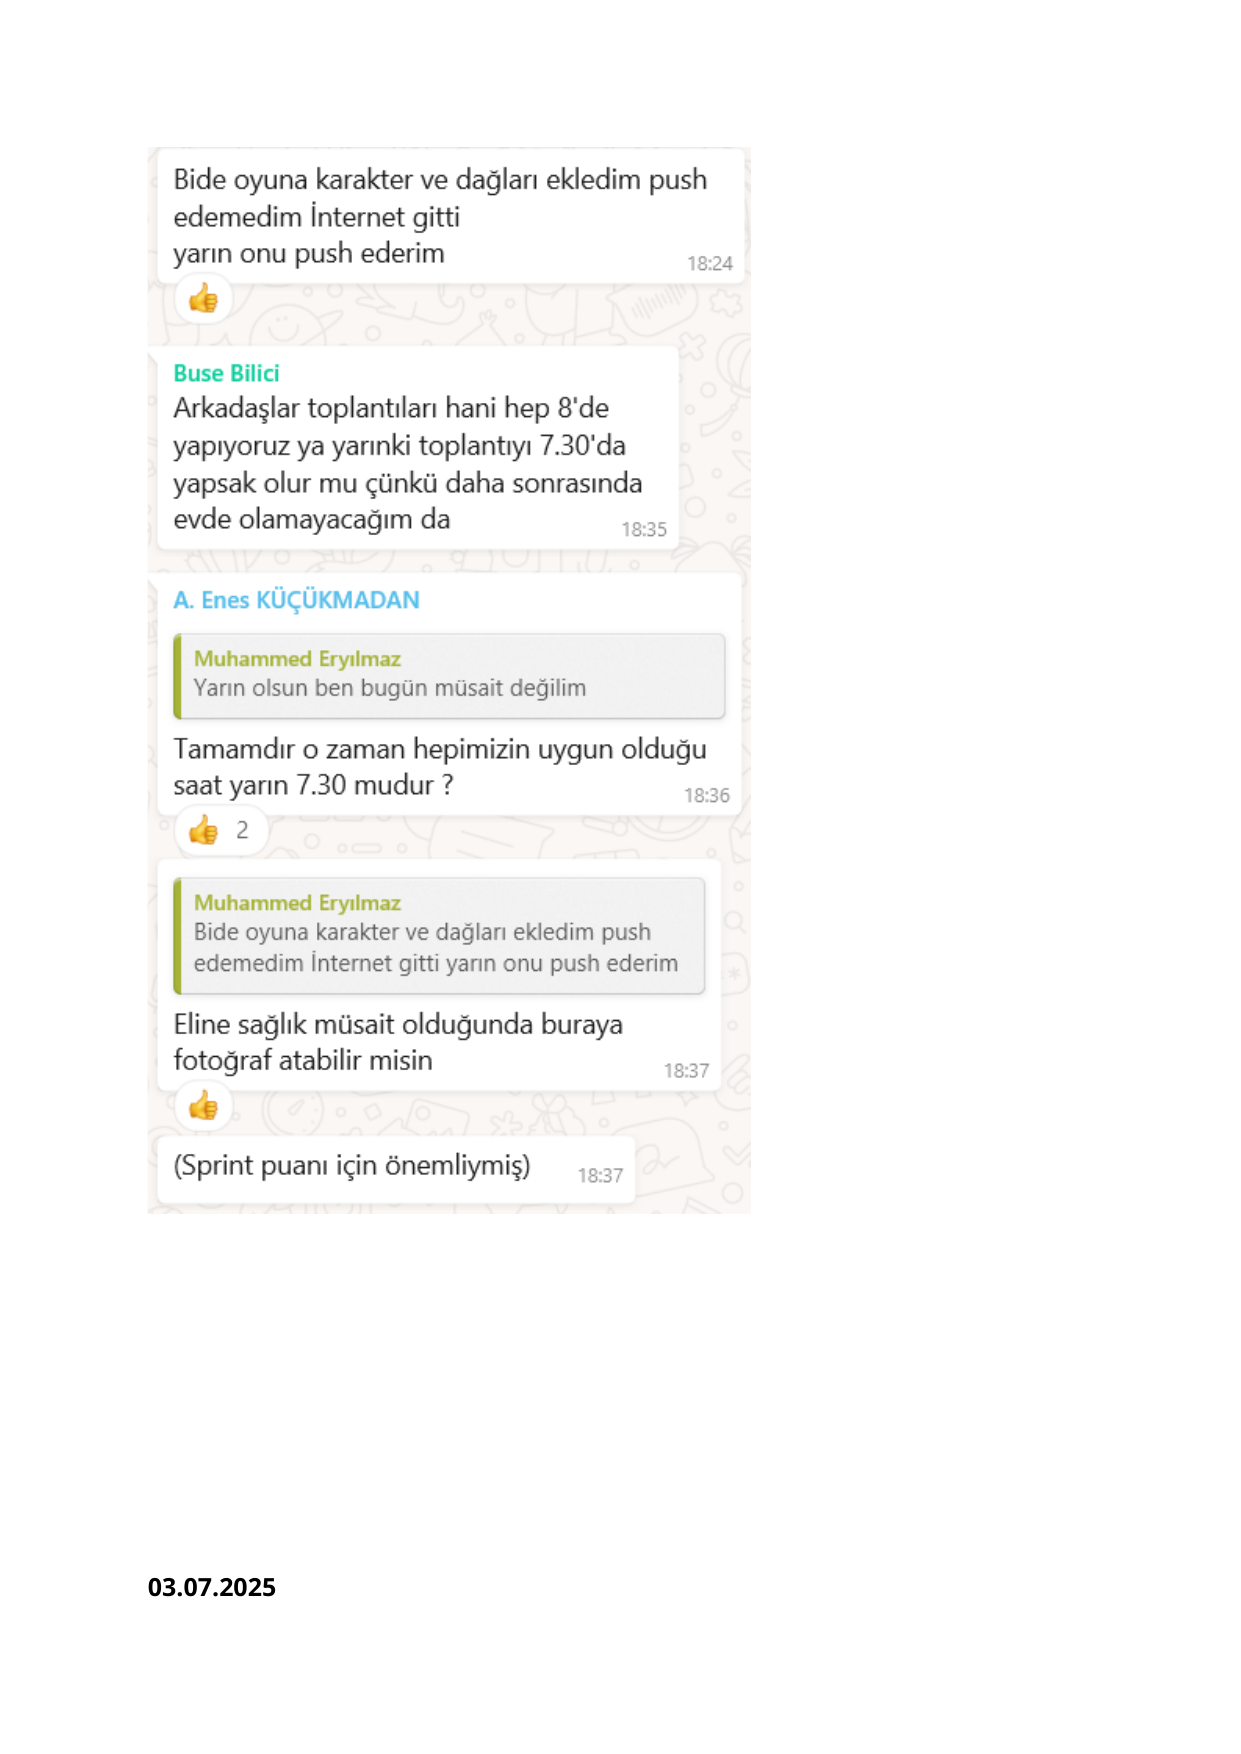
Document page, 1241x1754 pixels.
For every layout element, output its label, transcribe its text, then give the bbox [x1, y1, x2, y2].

picture [147, 147, 751, 1214]
text 03.07.2025 [148, 1570, 1093, 1604]
